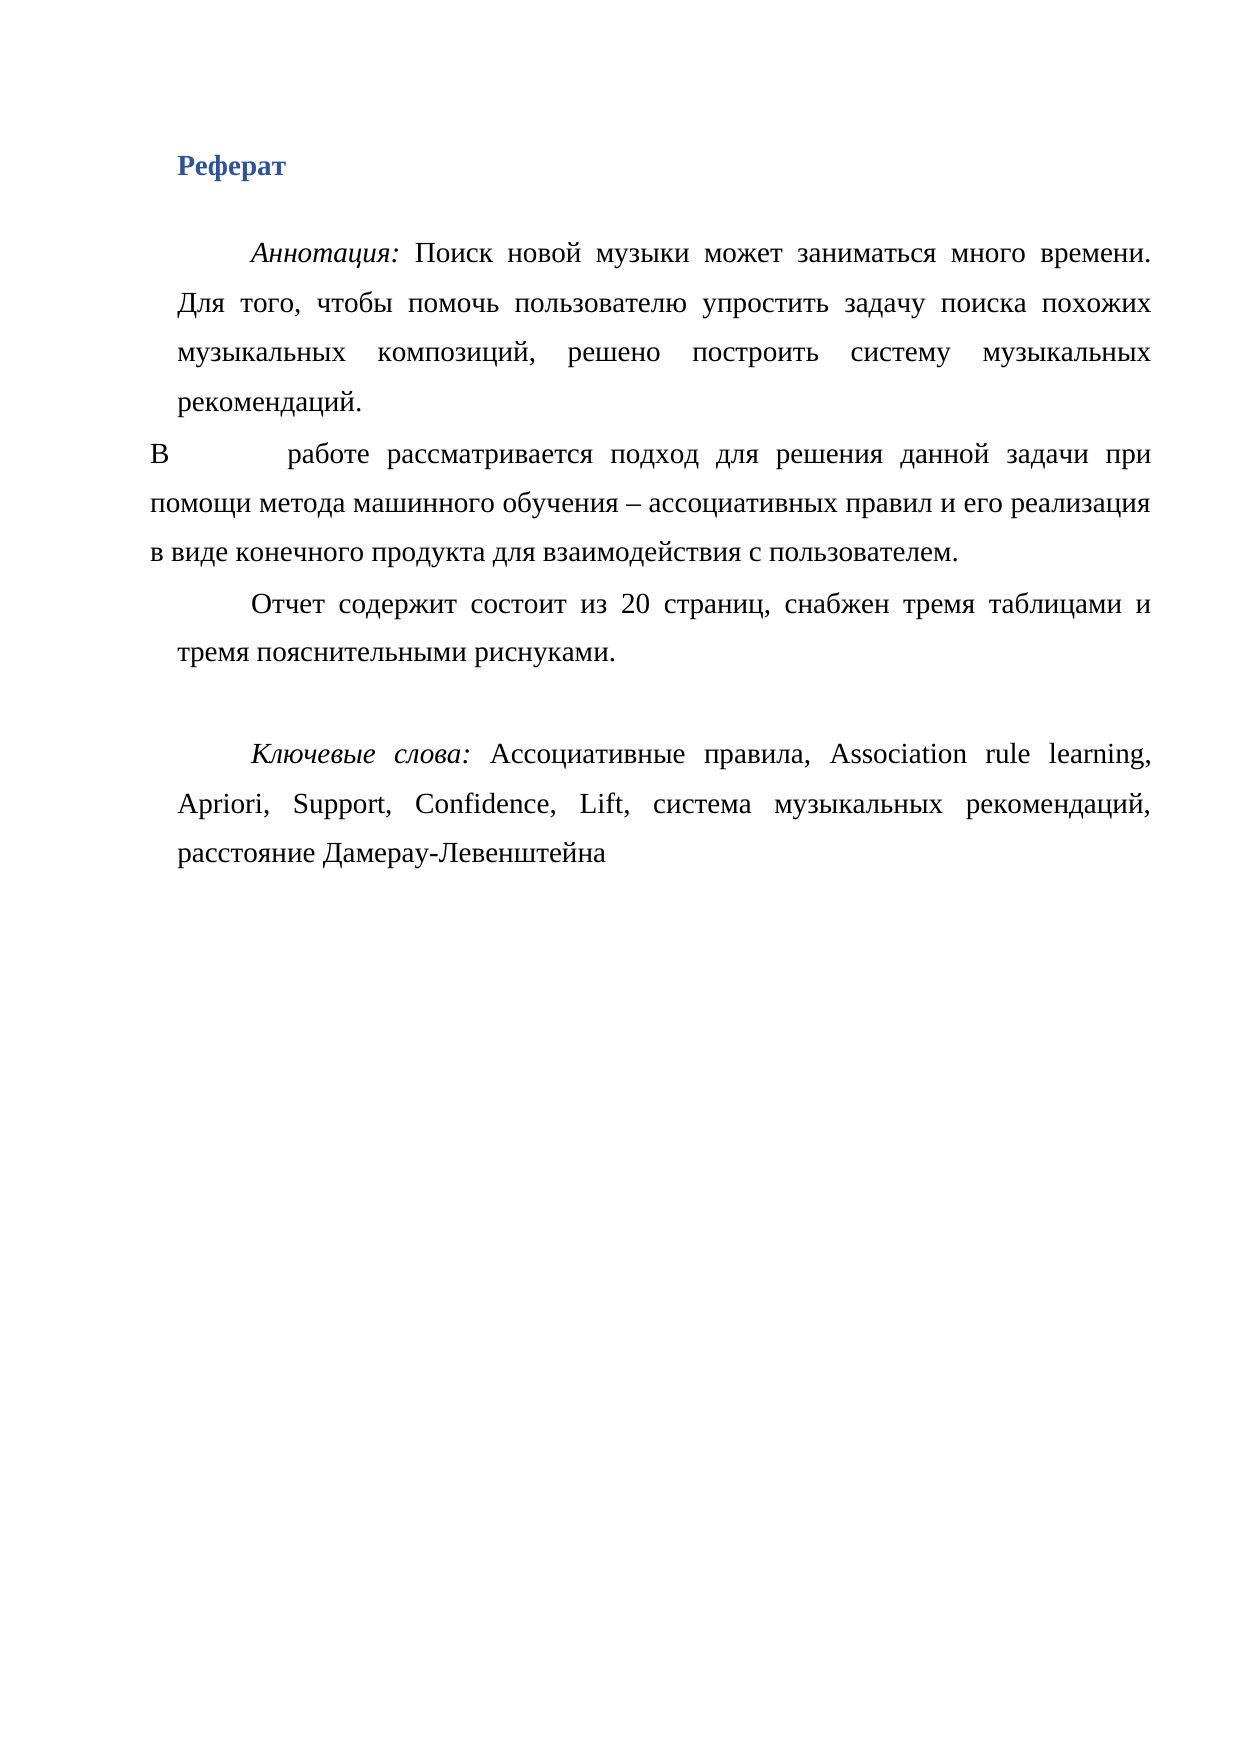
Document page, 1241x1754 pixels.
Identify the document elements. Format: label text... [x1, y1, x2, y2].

text Отчет содержит состоит из 20 страниц, снабжен тремя таблицами и тремя пояснительными риснуками. [177, 586, 1152, 668]
text Аннотация: Поиск новой музыки может заниматься много времени. Для того, чтобы помочь пользователю упростить задачу поиска похожих музыкальных композиций, решено построить систему музыкальных рекомендаций. [177, 235, 1152, 418]
text Реферат [177, 148, 1152, 181]
list работе рассматривается подход для решения данной задачи при помощи метода машинного обучения – ассоциативных правил и его реализация в виде конечного продукта для взаимодействия с пользователем. [150, 436, 1152, 568]
text Ключевые слова: Ассоциативные правила, Association rule learning, Apriori, Support, Confidence, Lift, система музыкальных рекомендаций, расстояние Дамерау-Левенштейна [177, 737, 1152, 869]
